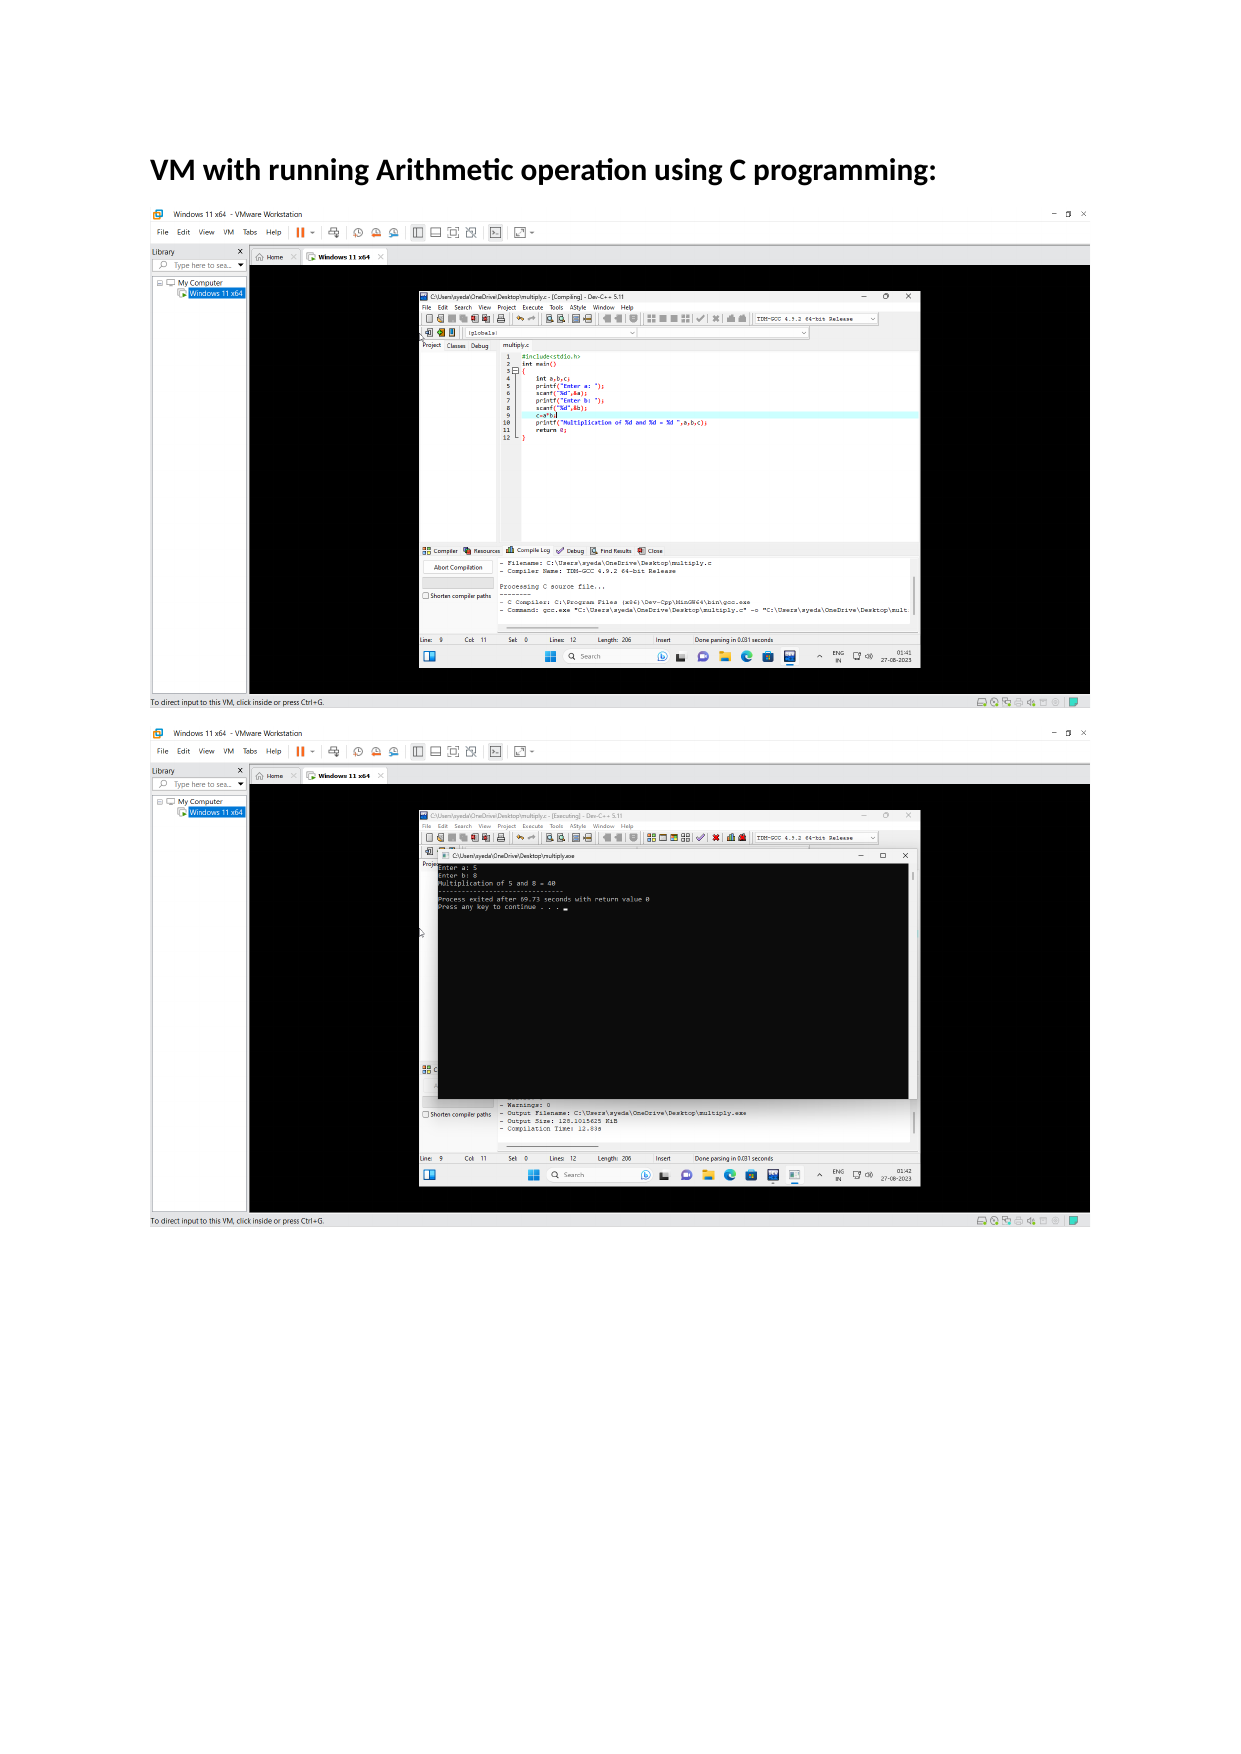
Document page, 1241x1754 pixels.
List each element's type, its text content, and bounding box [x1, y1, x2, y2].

text VM with running Arithmetic operation using C programming: [150, 150, 1090, 188]
picture [150, 726, 1091, 1227]
picture [150, 207, 1091, 708]
